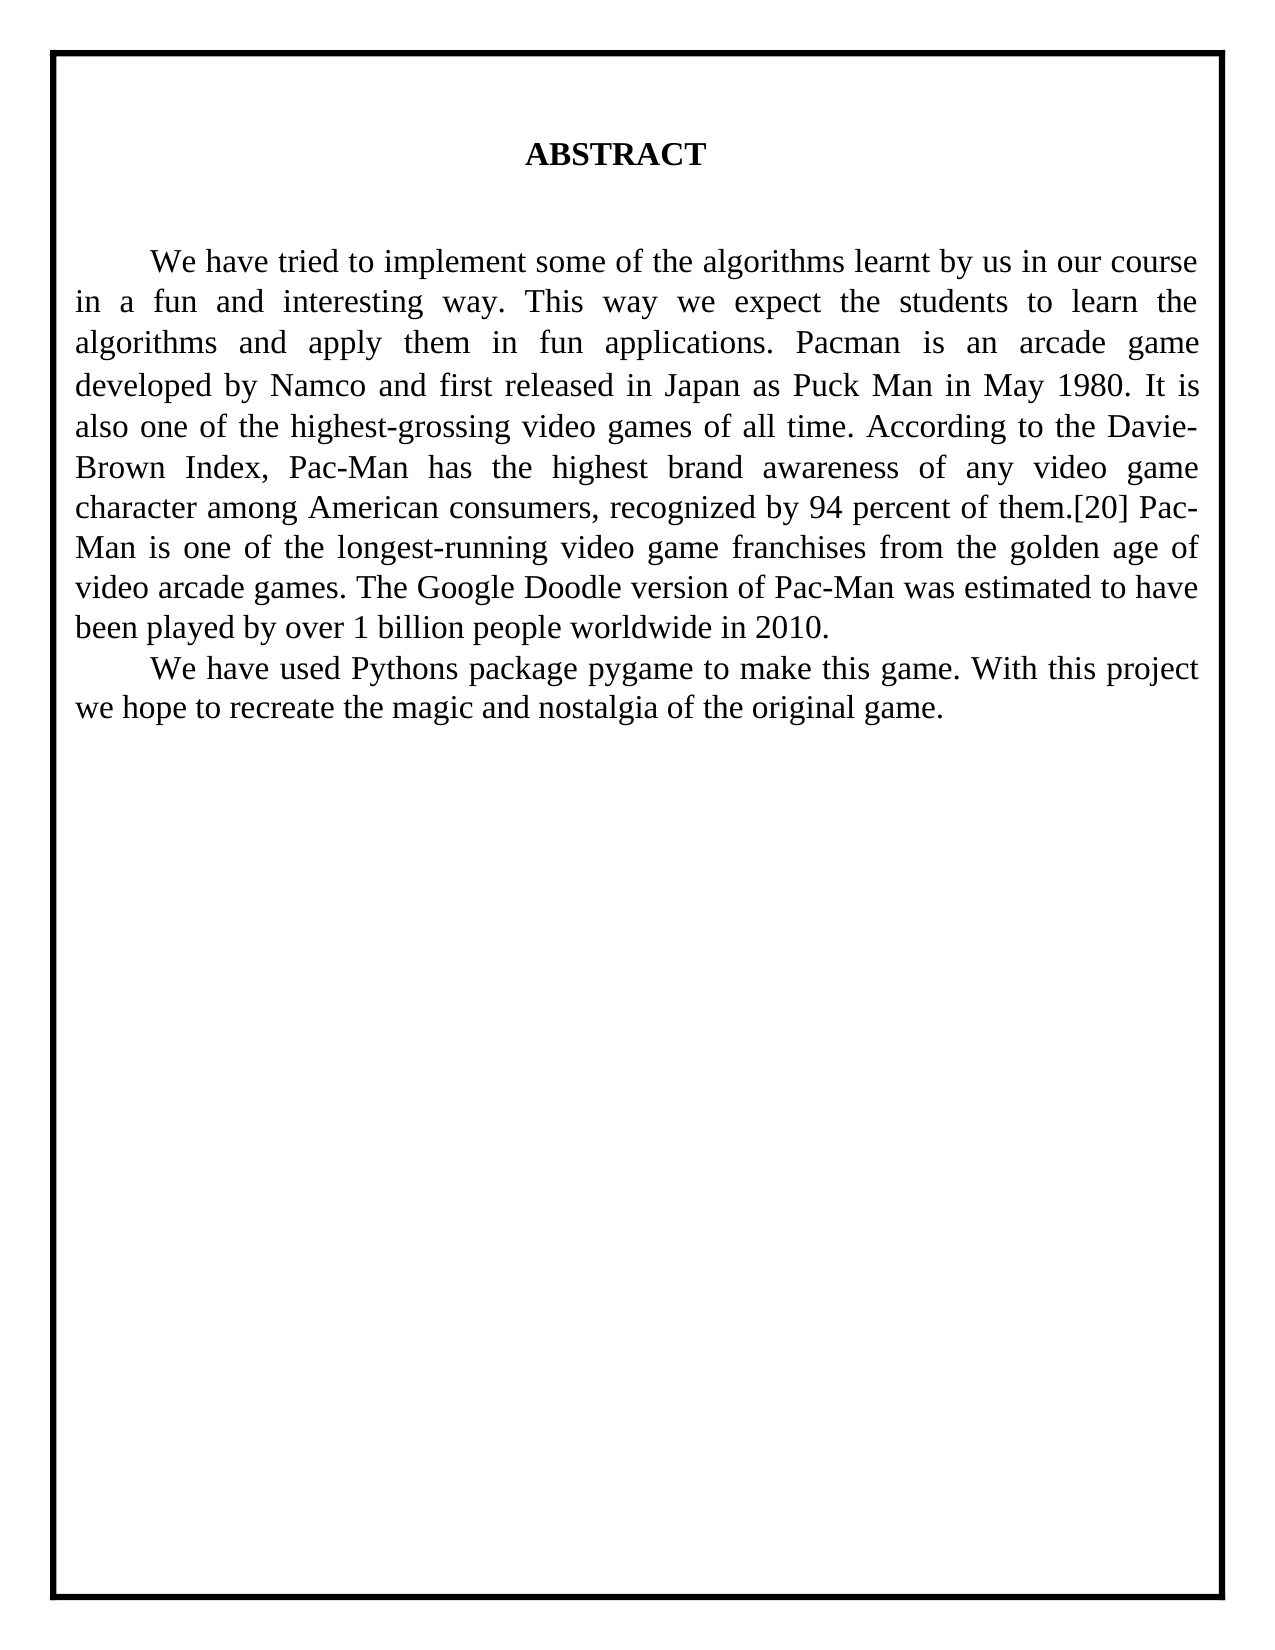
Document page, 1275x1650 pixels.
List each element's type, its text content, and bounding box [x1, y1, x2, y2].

text We have used Pythons package pygame to make this game. With this project we hope to recreate the magic and nostalgia of the original game. [75, 648, 1200, 726]
text We have tried to implement some of the algorithms learnt by us in our course in a fun and interesting way. This way we expect the students to learn the algorithms and apply them in fun applications. Pacman is an arcade game developed by Namco and first released in Japan as Puck Man in May 1980. It is also one of the highest-grossing video games of all time. According to the Davie-Brown Index, Pac-Man has the highest brand awareness of any video game character among American consumers, recognized by 94 percent of them.[20] Pac-Man is one of the longest-running video game franchises from the golden age of video arcade games. The Google Doodle version of Pac-Man was estimated to have been played by over 1 billion people worldwide in 2010. [75, 241, 1200, 646]
text ABSTRACT [75, 135, 1156, 173]
